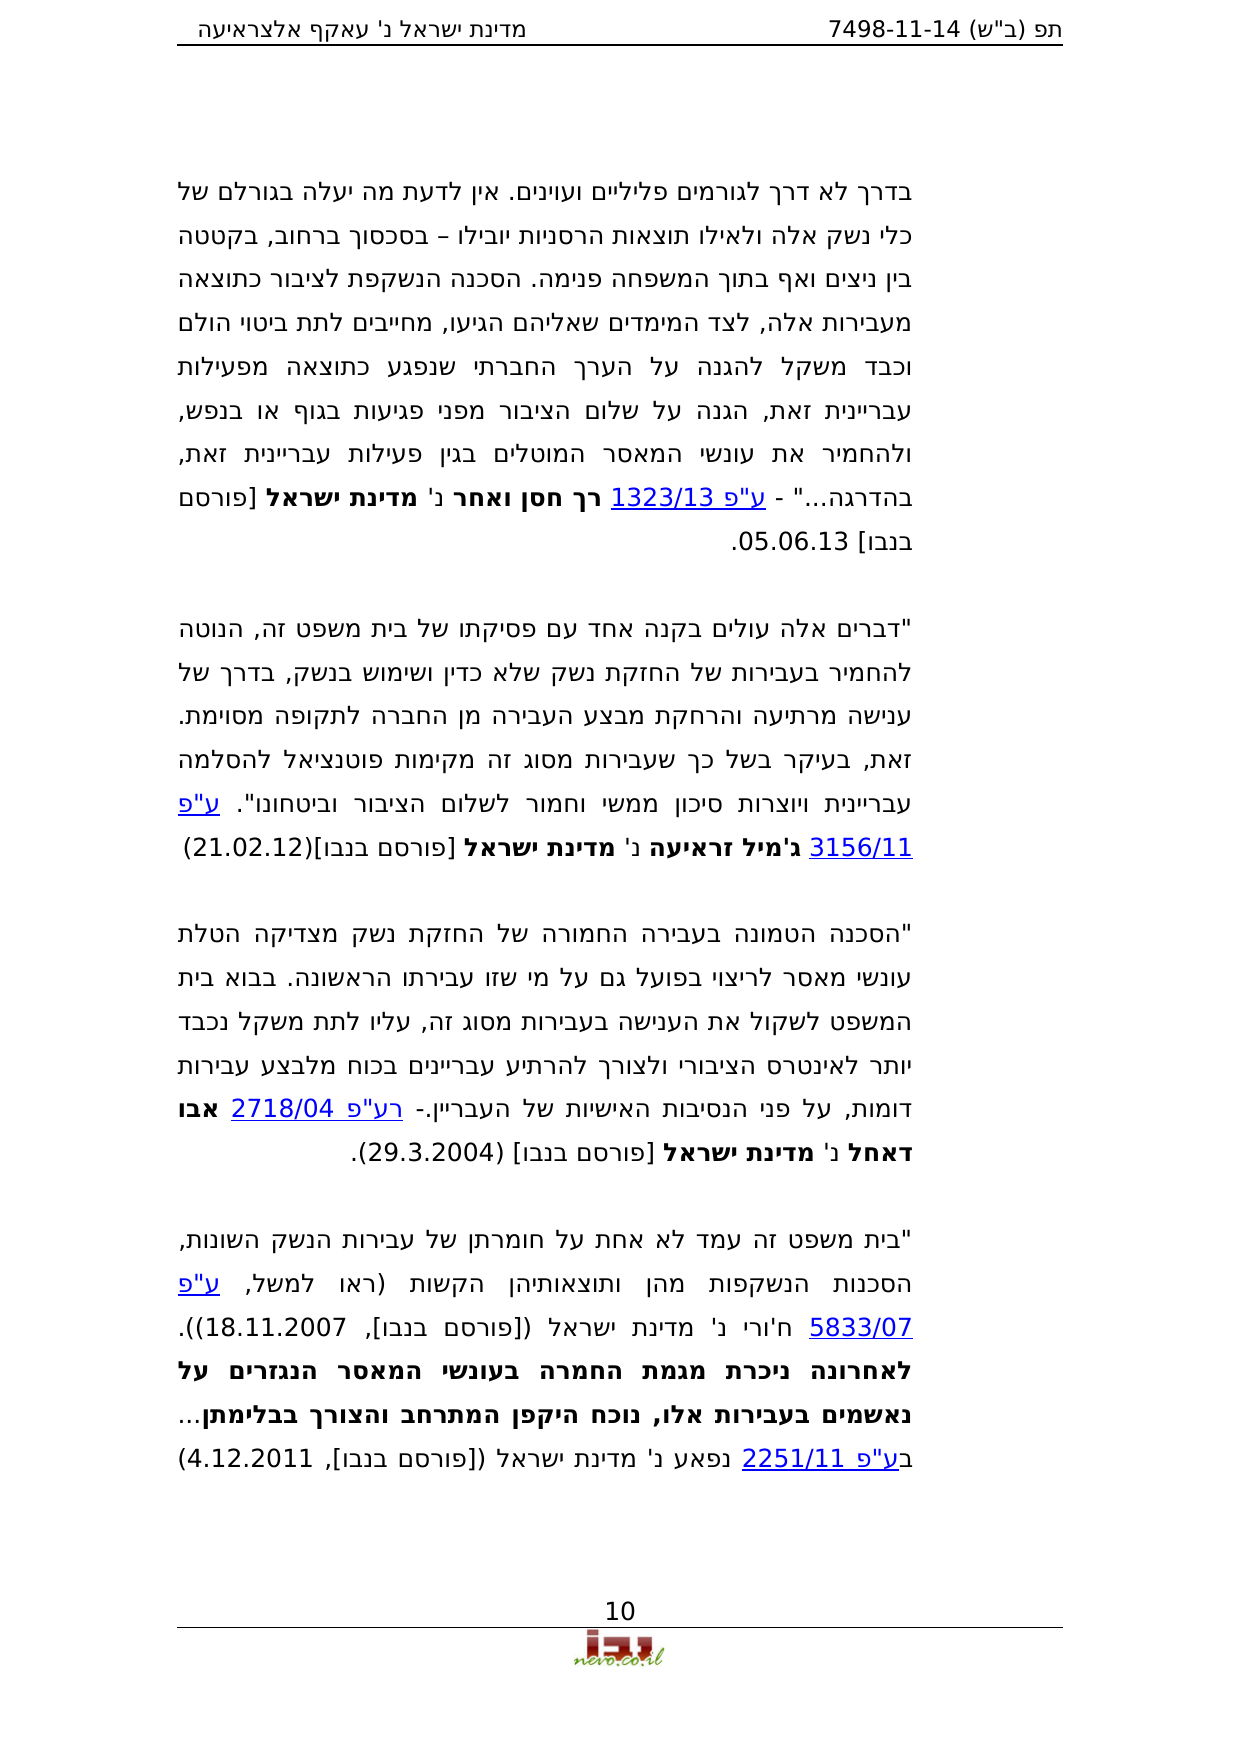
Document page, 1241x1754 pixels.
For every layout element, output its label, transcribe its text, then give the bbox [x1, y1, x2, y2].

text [177, 1225, 913, 1473]
text "הסכנה הטמונה בעבירה החמורה של החזקת נשק מצדיקה הטלת עונשי מאסר לריצוי בפועל גם על מי שזו עבירתו הראשונה. בבוא בית המשפט לשקול את הענישה בעבירות מסוג זה, עליו לתת משקל נכבד יותר לאינטרס הציבורי ולצורך להרתיע עבריינים בכוח מלבצע עבירות דומות, על פני הנסיבות האישיות של העבריין.- רע"פ 2718/04 אבו דאחל נ' מדינת ישראל [פורסם בנבו] (29.3.2004). [177, 920, 913, 1168]
picture [574, 1629, 666, 1667]
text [177, 177, 913, 556]
text "דברים אלה עולים בקנה אחד עם פסיקתו של בית משפט זה, הנוטה להחמיר בעבירות של החזקת נשק שלא כדין ושימוש בנשק, בדרך של ענישה מרתיעה והרחקת מבצע העבירה מן החברה לתקופה מסוימת. זאת, בעיקר בשל כך שעבירות מסוג זה מקימות פוטנציאל להסלמה עבריינית ויוצרות סיכון ממשי וחמור לשלום הציבור וביטחונו". ע"פ 3156/11 ג'מיל זראיעה נ' מדינת ישראל [פורסם בנבו](21.02.12) [177, 614, 913, 862]
